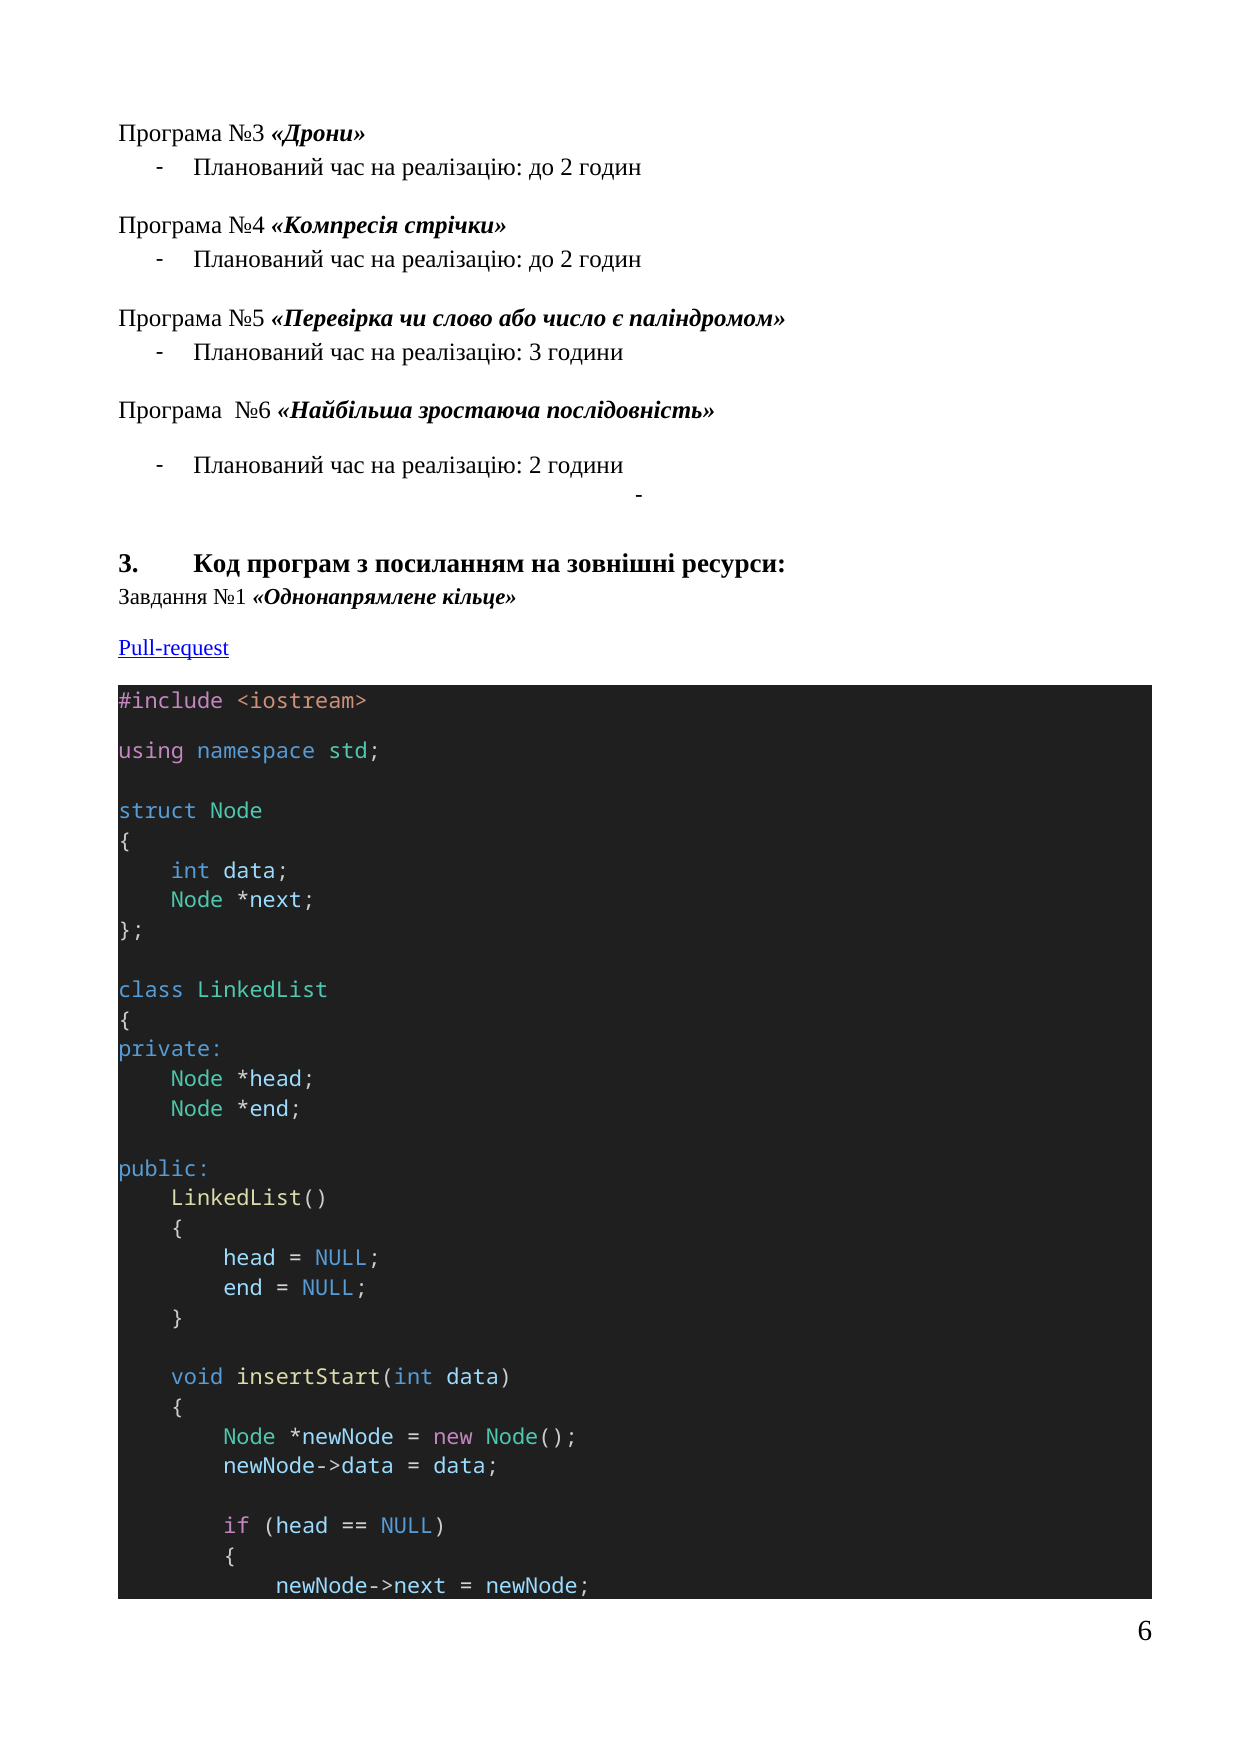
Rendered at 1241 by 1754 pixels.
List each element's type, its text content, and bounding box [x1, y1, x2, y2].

text void insertStart(int data) [118, 1361, 1152, 1391]
text end = NULL; [118, 1272, 1152, 1302]
text }; [118, 914, 1152, 944]
text public: [118, 1153, 1152, 1182]
text newNode->next = newNode; [118, 1570, 1152, 1599]
text if (head == NULL) [118, 1510, 1152, 1540]
list Планований час на реалізацію: 2 години [156, 449, 1152, 479]
subtitle 3. Код програм з посиланням на зовнішні ресурси: [118, 547, 1152, 578]
text LinkedList() [118, 1182, 1152, 1212]
text Node *head; [118, 1063, 1152, 1093]
text Pull-request [118, 634, 1152, 660]
text Завдання №1 «Однонапрямлене кільце» [118, 583, 1152, 609]
list Планований час на реалізацію: до 2 годин [156, 151, 1152, 182]
text int data; [118, 855, 1152, 884]
text struct Node [118, 795, 1152, 825]
list Планований час на реалізацію: до 2 годин [156, 243, 1152, 274]
text } [118, 1302, 1152, 1331]
text { [118, 1004, 1152, 1033]
text #include <iostream> [118, 685, 1152, 715]
text private: [118, 1033, 1152, 1063]
text Програма №5 «Перевірка чи слово або число є паліндромом» [118, 303, 1152, 331]
text head = NULL; [118, 1242, 1152, 1272]
text using namespace std; [118, 736, 1152, 765]
text Програма №6 «Найбільша зростаюча послідовність» [118, 395, 1152, 424]
text Node *newNode = new Node(); [118, 1421, 1152, 1451]
text Node *end; [118, 1093, 1152, 1123]
text { [118, 1540, 1152, 1570]
text newNode->data = data; [118, 1451, 1152, 1480]
text Програма №4 «Компресія стрічки» [118, 210, 1152, 239]
text { [118, 1212, 1152, 1242]
text class LinkedList [118, 974, 1152, 1004]
text Програма №3 «Дрони» [118, 118, 1152, 147]
text Node *next; [118, 884, 1152, 914]
text { [118, 825, 1152, 855]
text { [118, 1391, 1152, 1421]
list Планований час на реалізацію: 3 години [156, 336, 1152, 366]
